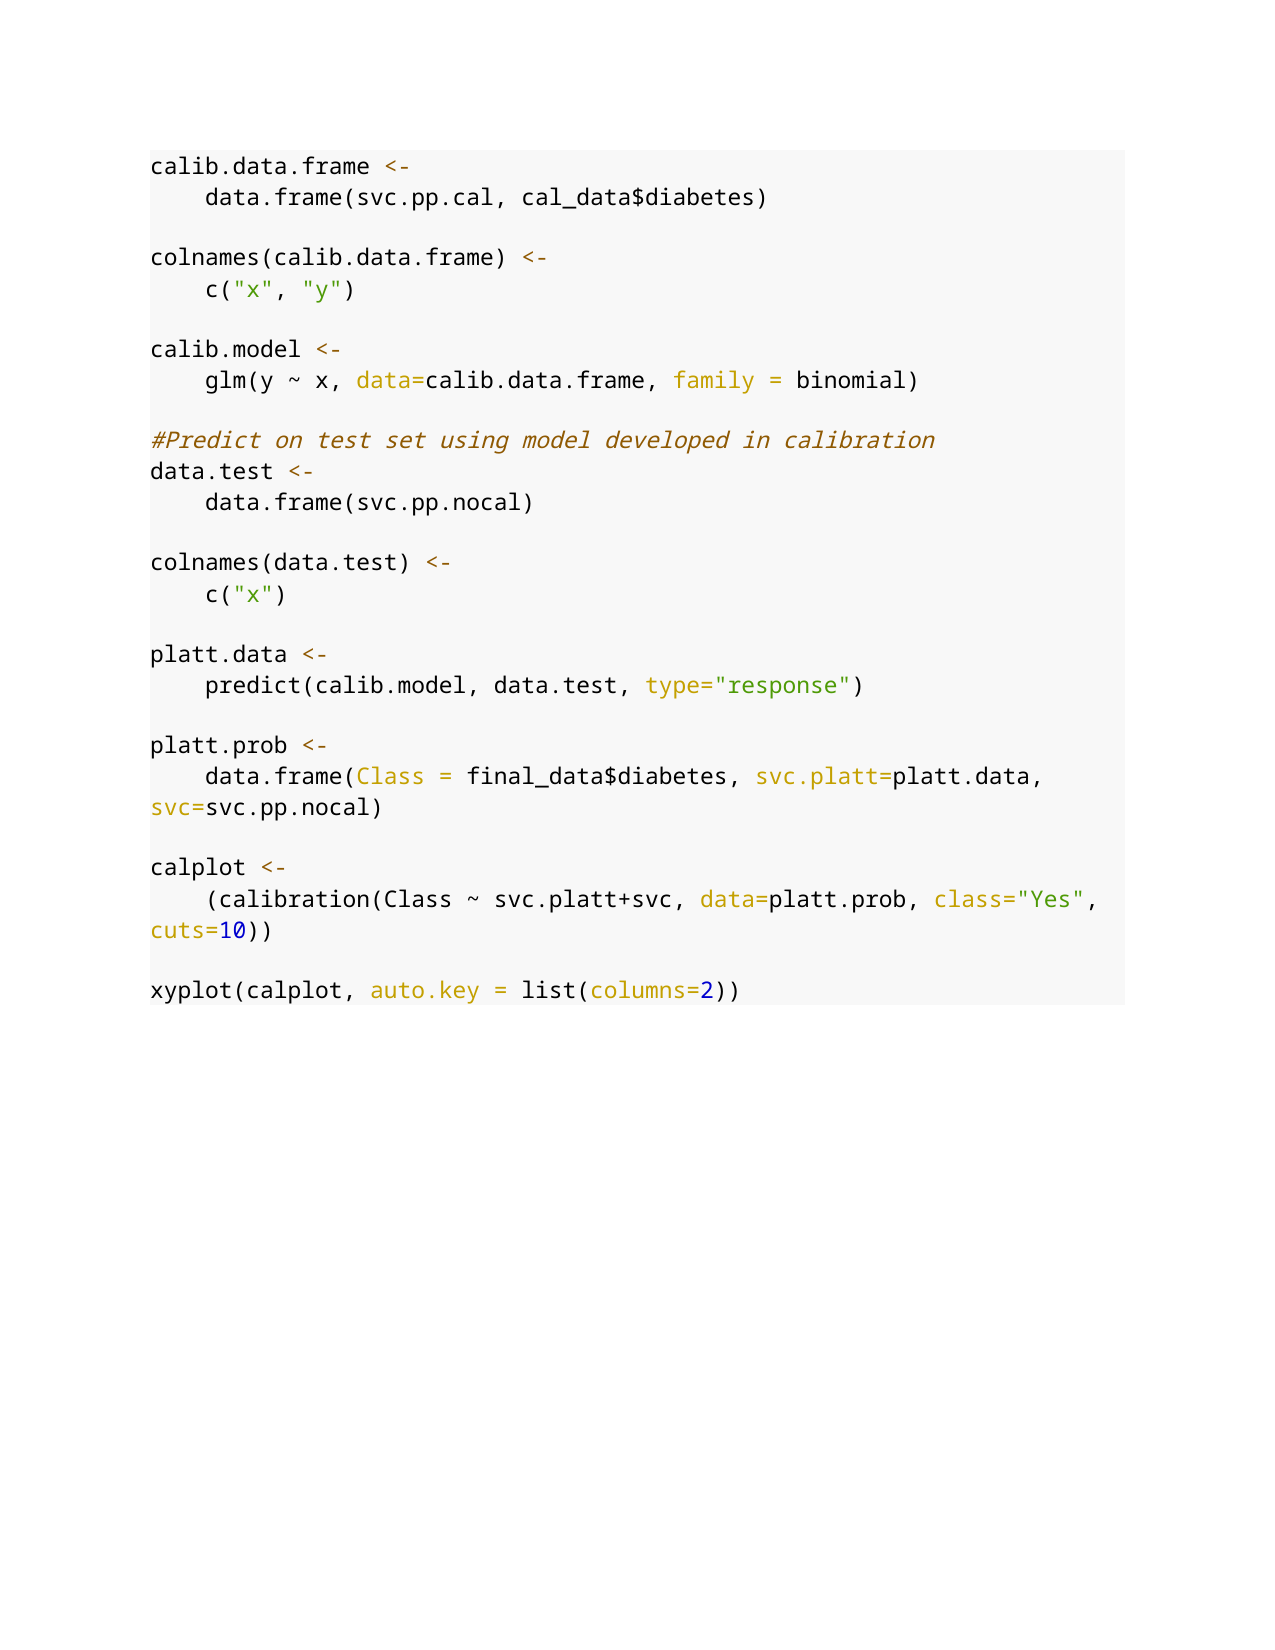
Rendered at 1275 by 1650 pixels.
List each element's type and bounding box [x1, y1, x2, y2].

text [150, 150, 1125, 1005]
